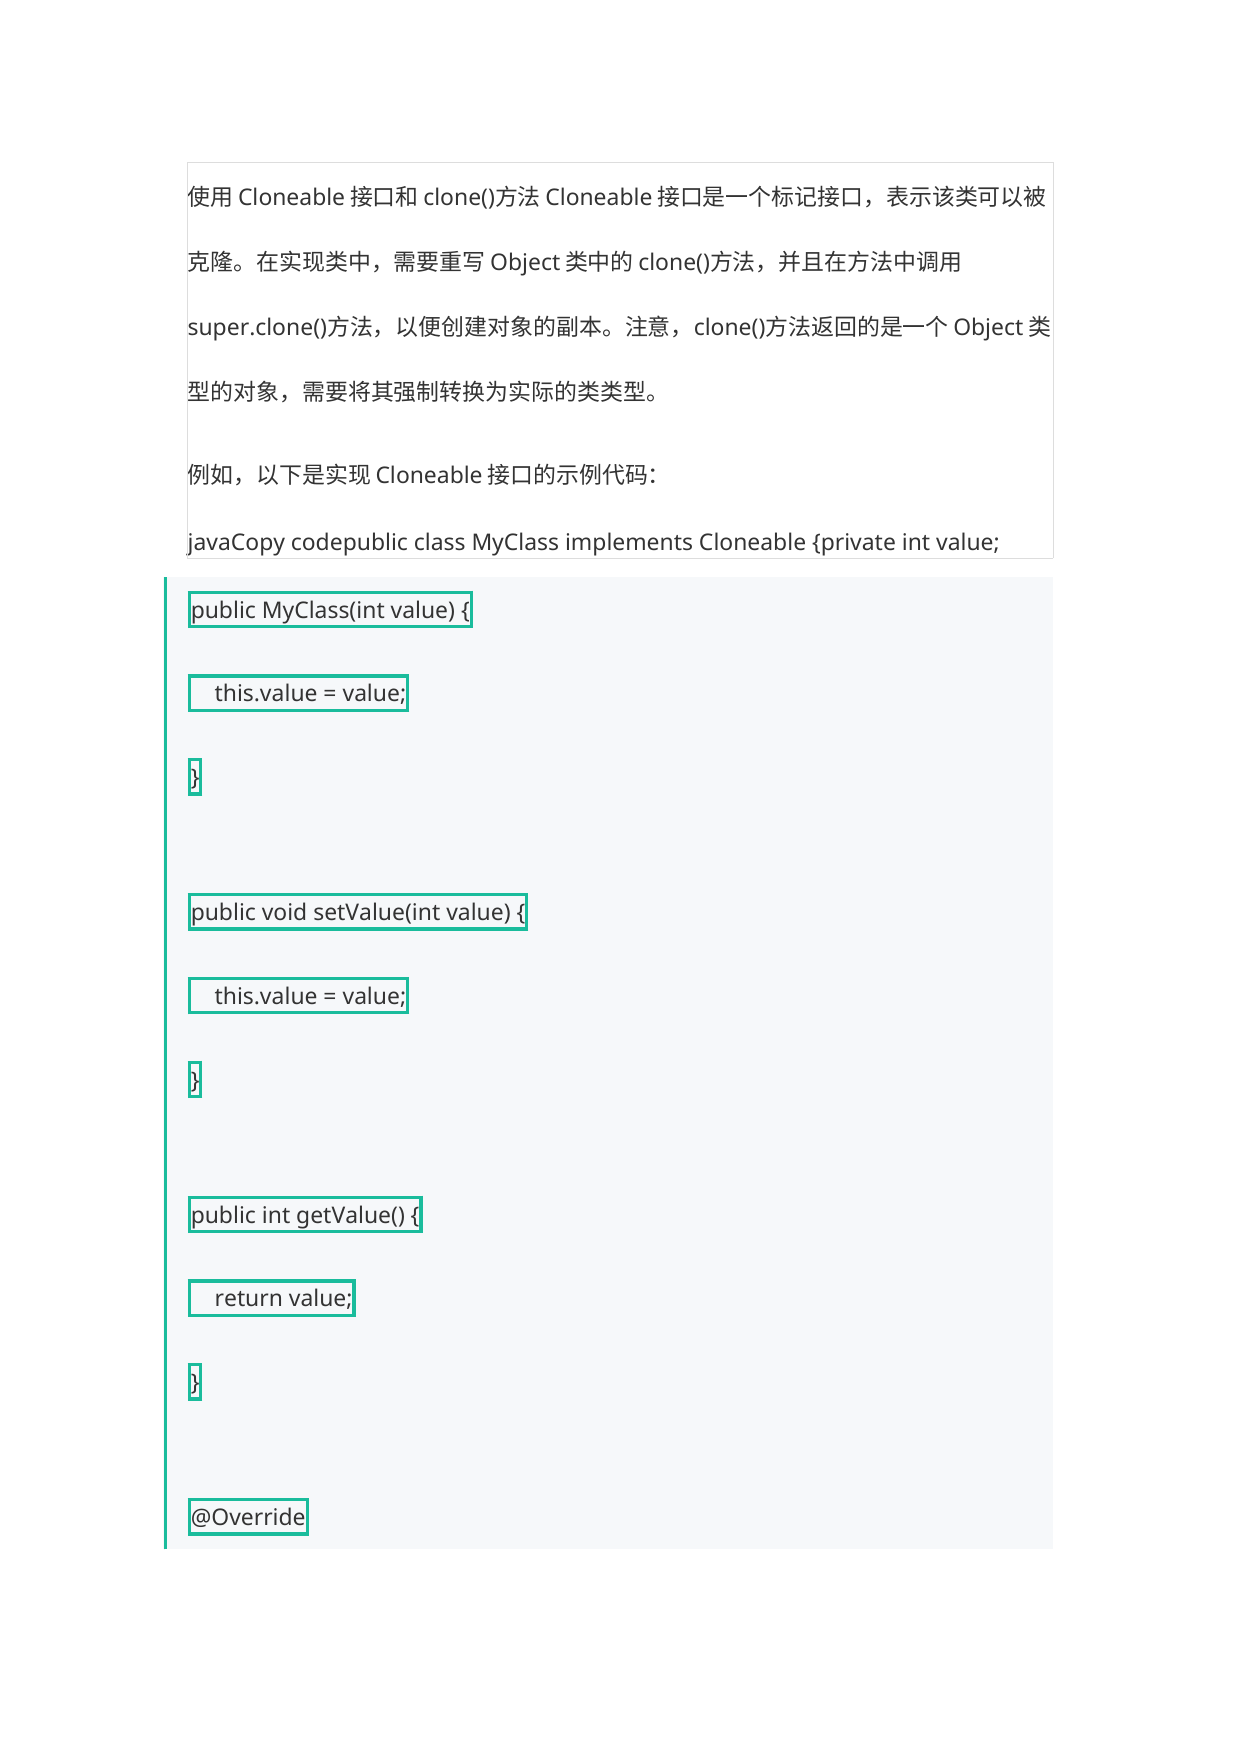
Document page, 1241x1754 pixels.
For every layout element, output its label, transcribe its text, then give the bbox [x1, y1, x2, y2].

text javaCopy codepublic class MyClass implements Cloneable {private int value; [188, 524, 1053, 558]
text } [167, 1349, 1053, 1414]
text public int getValue() { [167, 1182, 1053, 1247]
text public MyClass(int value) { [167, 577, 1053, 642]
text public void setValue(int value) { [167, 879, 1053, 944]
text this.value = value; [167, 661, 1053, 726]
text 例如，以下是实现Cloneable接口的示例代码： [188, 441, 1053, 506]
text return value; [167, 1266, 1053, 1331]
text @Override [167, 1484, 1053, 1549]
text this.value = value; [167, 963, 1053, 1028]
text } [167, 1047, 1053, 1112]
text 使用Cloneable接口和clone()方法Cloneable接口是一个标记接口，表示该类可以被克隆。在实现类中，需要重写Object类中的clone()方法，并且在方法中调用super.clone()方法，以便创建对象的副本。注意，clone()方法返回的是一个Object类型的对象，需要将其强制转换为实际的类类型。 [188, 163, 1053, 422]
text } [167, 744, 1053, 809]
